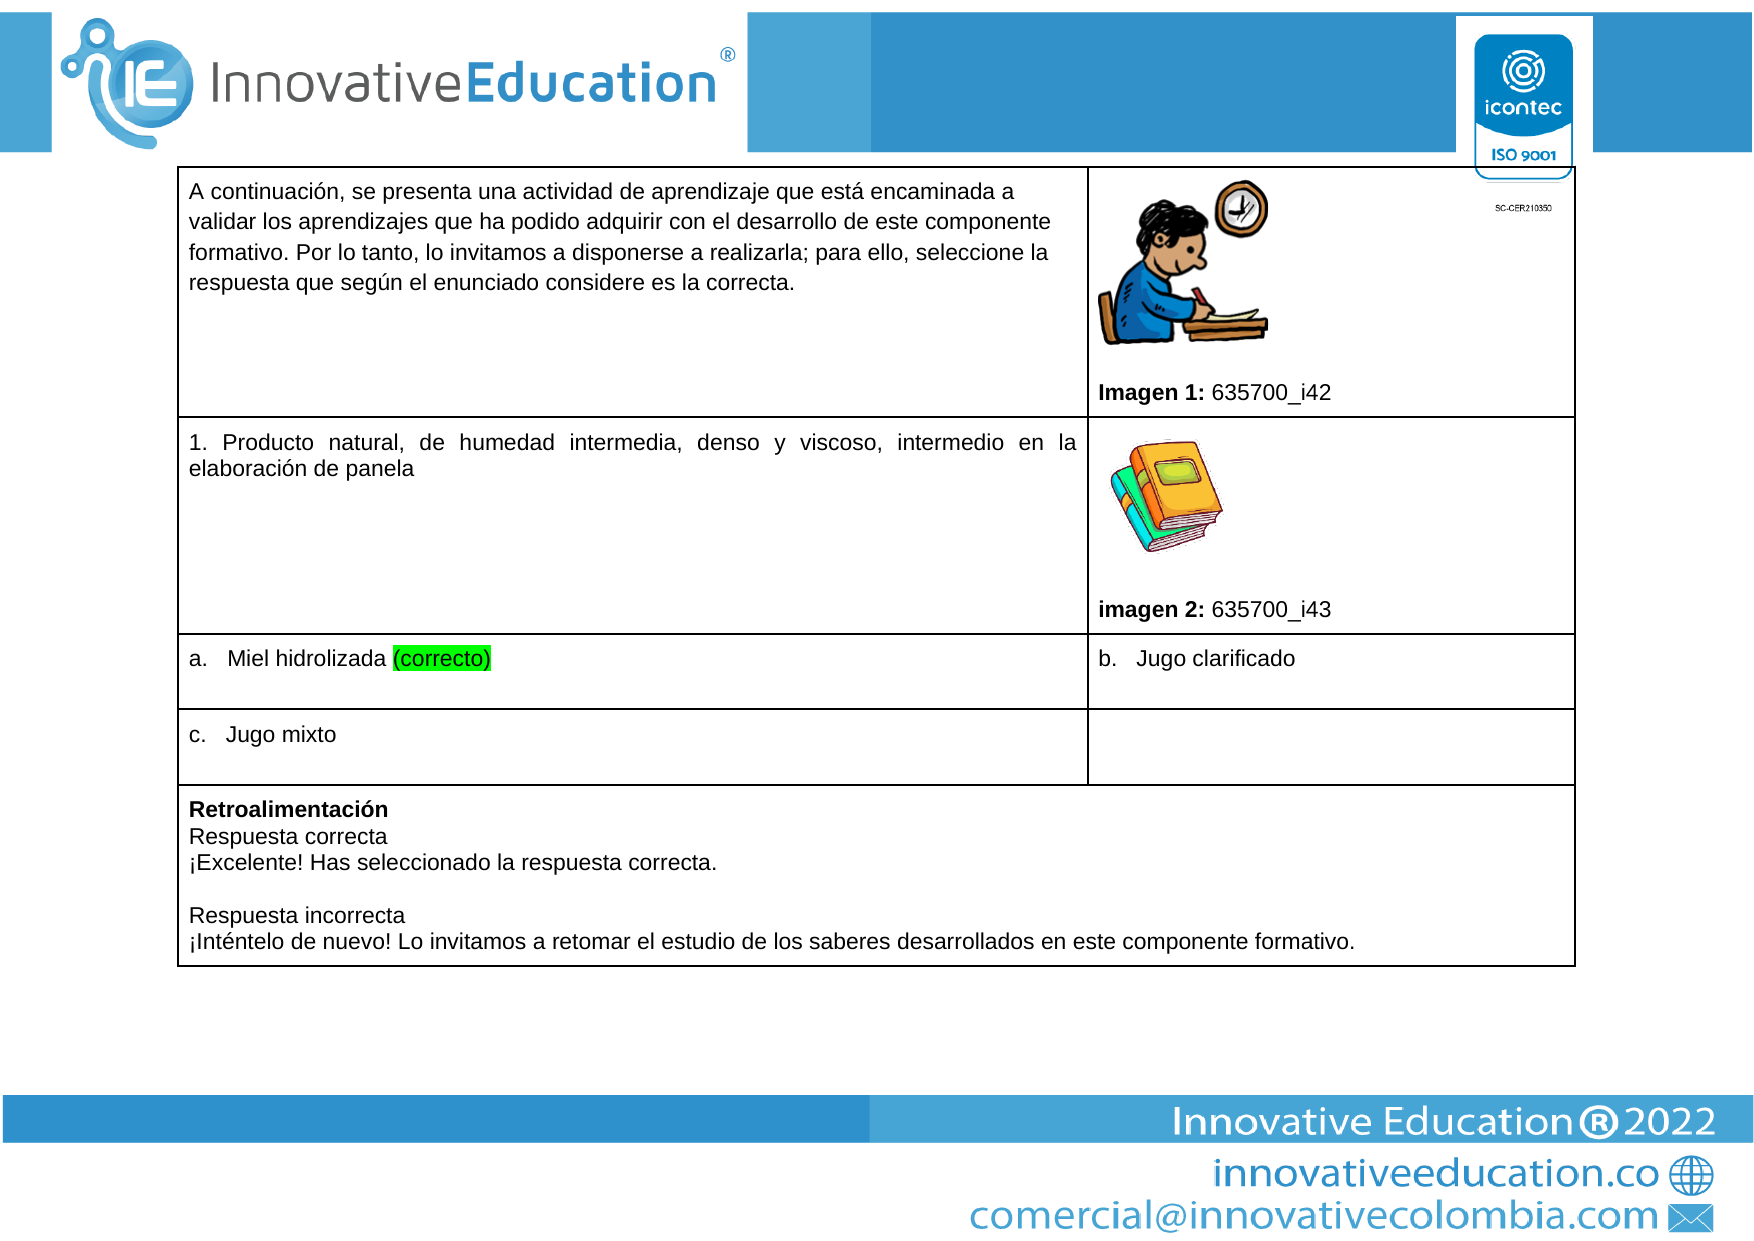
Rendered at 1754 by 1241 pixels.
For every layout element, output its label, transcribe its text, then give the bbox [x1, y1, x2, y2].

picture [1098, 178, 1269, 348]
picture [1513, 51, 1538, 57]
table_cell Imagen 1: 635700_i42 [1089, 168, 1574, 416]
picture [1477, 124, 1571, 166]
picture [1511, 86, 1535, 92]
picture [1534, 59, 1544, 85]
picture [2, 1093, 1754, 1239]
picture [1531, 101, 1536, 114]
table_cell A continuación, se presenta una actividad de aprendizaje que está encaminada a validar los aprendizajes que ha podido adquirir con el desarrollo de este componente formativo. Por lo tanto, lo invitamos a disponerse a realizarla; para ello, seleccione la respuesta que según el enunciado considere es la correcta. [179, 168, 1087, 416]
picture [1516, 64, 1531, 78]
table_cell b. Jugo clarificado [1089, 635, 1574, 708]
table_cell Retroalimentación Respuesta correcta ¡Excelente! Has seleccionado la respuesta correcta. Respuesta incorrecta ¡Inténtelo de nuevo! Lo invitamos a retomar el estudio de los saberes desarrollados en este componente formativo. [179, 786, 1574, 965]
table_cell 1. Producto natural, de humedad intermedia, denso y viscoso, intermedio en la elaboración de panela [179, 418, 1087, 632]
table_cell a. Miel hidrolizada (correcto) [179, 635, 1087, 708]
picture [1503, 61, 1508, 83]
picture [1520, 103, 1528, 114]
picture [0, 0, 1752, 166]
table_cell imagen 2: 635700_i43 [1089, 418, 1574, 632]
table_cell c. Jugo mixto [179, 710, 1087, 784]
picture [1539, 103, 1549, 114]
picture [1471, 32, 1576, 166]
picture [1098, 428, 1234, 565]
table_cell [1089, 710, 1574, 784]
picture [1510, 57, 1533, 85]
picture [1492, 104, 1500, 114]
